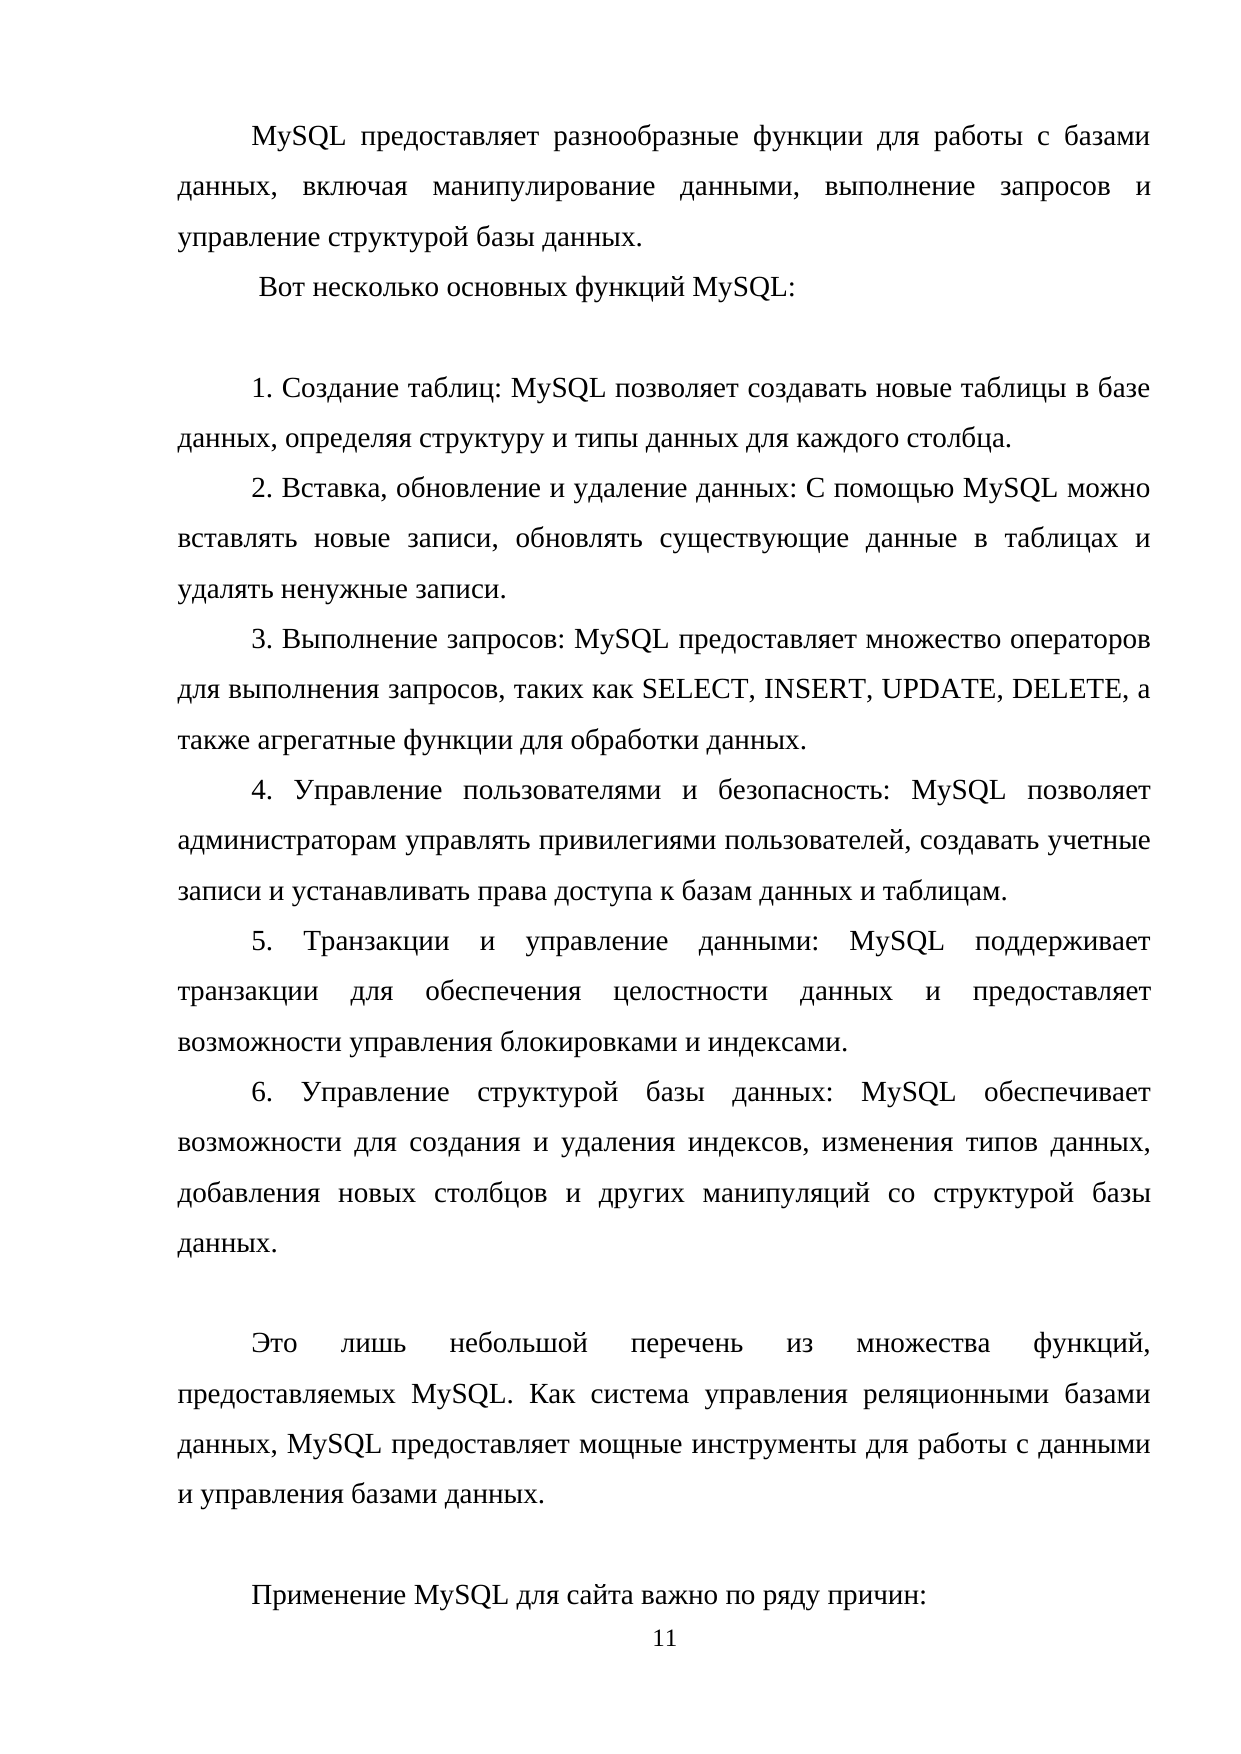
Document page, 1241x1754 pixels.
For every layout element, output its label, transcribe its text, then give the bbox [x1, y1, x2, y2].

text 2. Вставка, обновление и удаление данных: С помощью MySQL можно вставлять новые записи, обновлять существующие данные в таблицах и удалять ненужные записи. [177, 470, 1152, 604]
text 4. Управление пользователями и безопасность: MySQL позволяет администраторам управлять привилегиями пользователей, создавать учетные записи и устанавливать права доступа к базам данных и таблицам. [177, 772, 1152, 906]
text Это лишь небольшой перечень из множества функций, предоставляемых MySQL. Как система управления реляционными базами данных, MySQL предоставляет мощные инструменты для работы с данными и управления базами данных. [177, 1326, 1152, 1510]
list Применение MySQL для сайта важно по ряду причин: [177, 1577, 1152, 1611]
text 6. Управление структурой базы данных: MySQL обеспечивает возможности для создания и удаления индексов, изменения типов данных, добавления новых столбцов и других манипуляций со структурой базы данных. [177, 1074, 1152, 1258]
text Вот несколько основных функций MySQL: [177, 269, 1152, 303]
text 1. Создание таблиц: MySQL позволяет создавать новые таблицы в базе данных, определяя структуру и типы данных для каждого столбца. [177, 370, 1152, 453]
text 3. Выполнение запросов: MySQL предоставляет множество операторов для выполнения запросов, таких как SELECT, INSERT, UPDATE, DELETE, а также агрегатные функции для обработки данных. [177, 621, 1152, 755]
text MySQL предоставляет разнообразные функции для работы с базами данных, включая манипулирование данными, выполнение запросов и управление структурой базы данных. [177, 118, 1152, 252]
text 5. Транзакции и управление данными: MySQL поддерживает транзакции для обеспечения целостности данных и предоставляет возможности управления блокировками и индексами. [177, 923, 1152, 1057]
